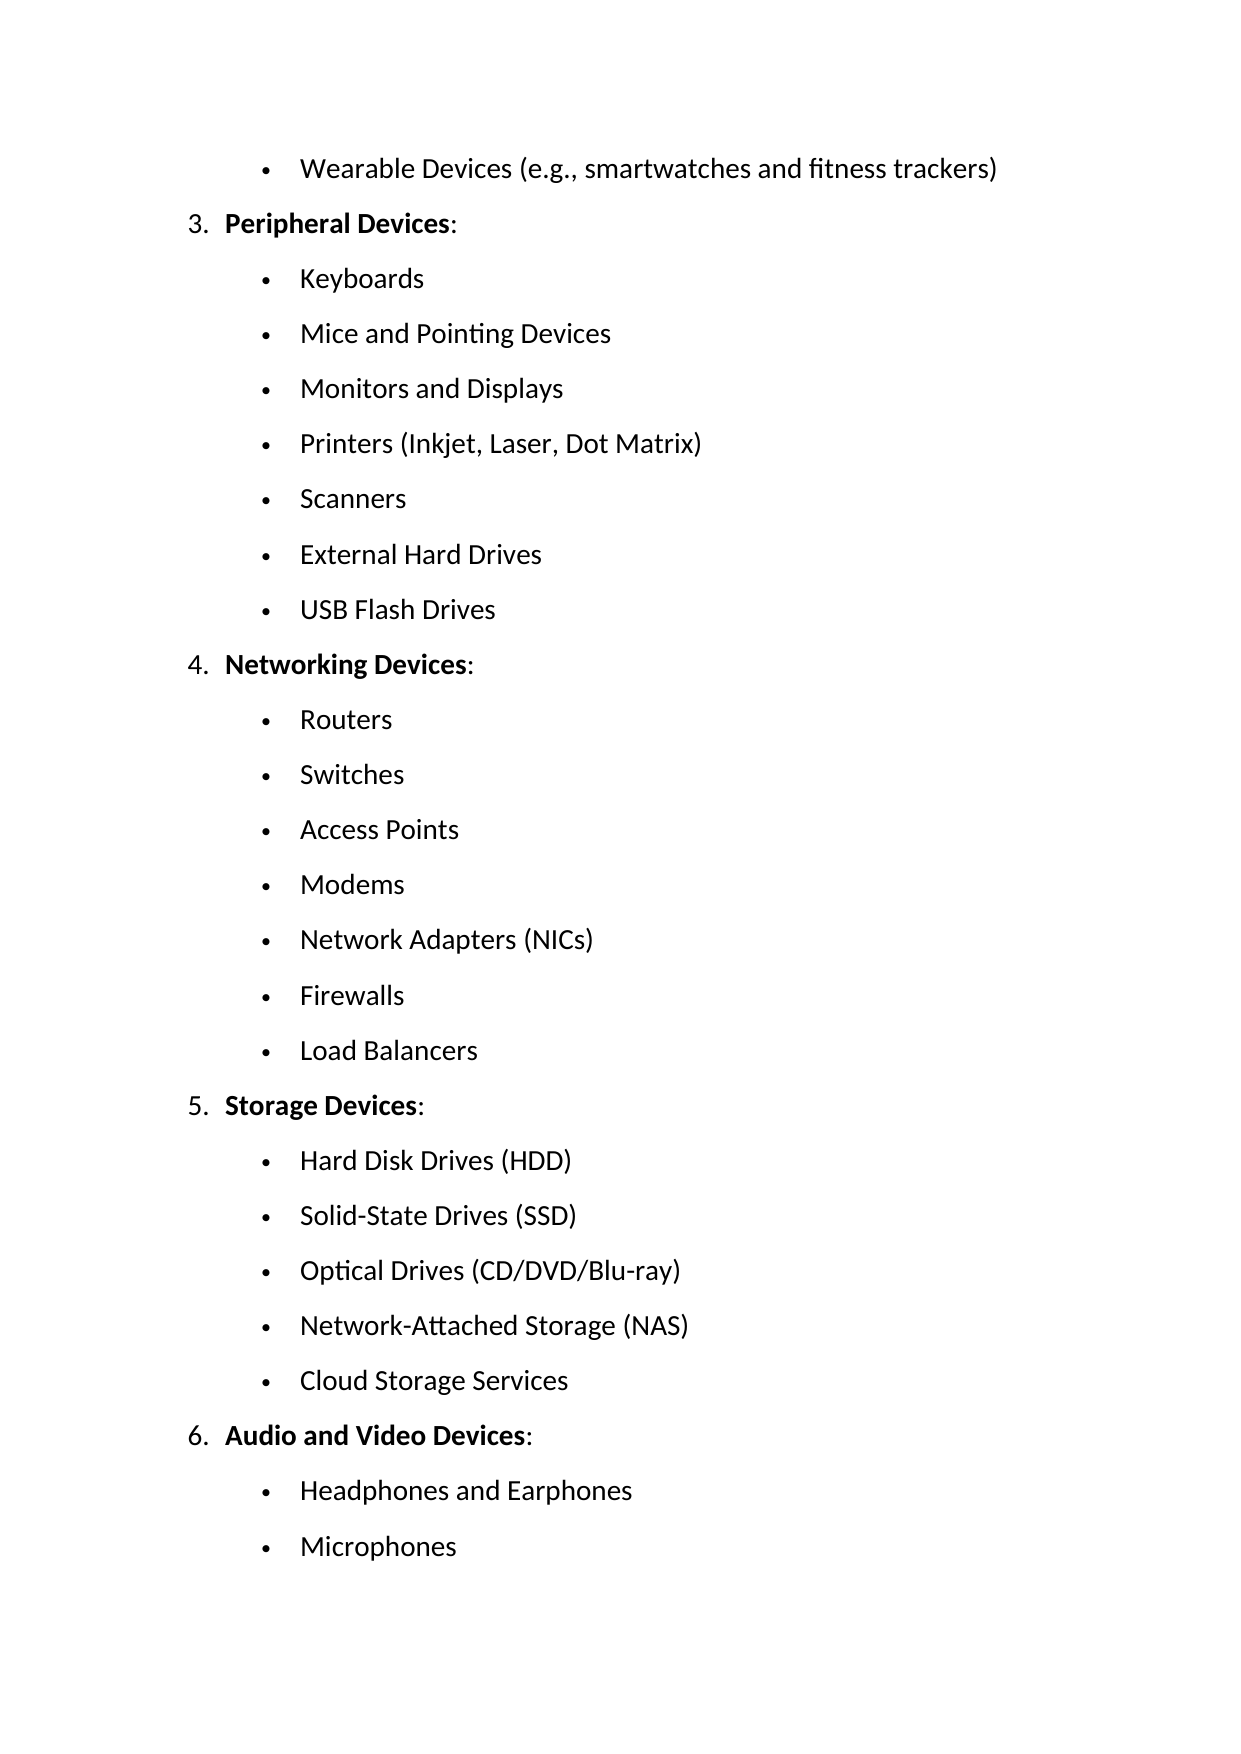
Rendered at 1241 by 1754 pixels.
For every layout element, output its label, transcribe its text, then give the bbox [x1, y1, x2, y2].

list Printers (Inkjet, Laser, Dot Matrix) [262, 426, 1090, 461]
list Modems [262, 866, 1090, 902]
list Wearable Devices (e.g., smartwatches and fitness trackers) [262, 150, 1090, 186]
list Keyboards [262, 260, 1090, 296]
list Headphones and Earphones [262, 1472, 1090, 1508]
list USB Flash Drives [262, 591, 1090, 626]
list Network-Attached Storage (NAS) [262, 1307, 1090, 1343]
list Optical Drives (CD/DVD/Blu-ray) [262, 1252, 1090, 1288]
list Cloud Storage Services [262, 1362, 1090, 1398]
list Mice and Pointing Devices [262, 315, 1090, 351]
list Audio and Video Devices: [187, 1417, 1090, 1453]
list Hard Disk Drives (HDD) [262, 1142, 1090, 1177]
list Network Adapters (NICs) [262, 921, 1090, 957]
list Networking Devices: [187, 646, 1090, 682]
list Routers [262, 701, 1090, 737]
list Solid-State Drives (SSD) [262, 1197, 1090, 1233]
list Access Points [262, 811, 1090, 847]
list External Hard Drives [262, 536, 1090, 571]
list Peripheral Devices: [187, 205, 1090, 241]
list Load Balancers [262, 1032, 1090, 1067]
list Scanners [262, 481, 1090, 516]
list Switches [262, 756, 1090, 792]
list Monitors and Displays [262, 370, 1090, 406]
list Microphones [262, 1528, 1090, 1563]
list Storage Devices: [187, 1087, 1090, 1122]
list Firewalls [262, 977, 1090, 1012]
